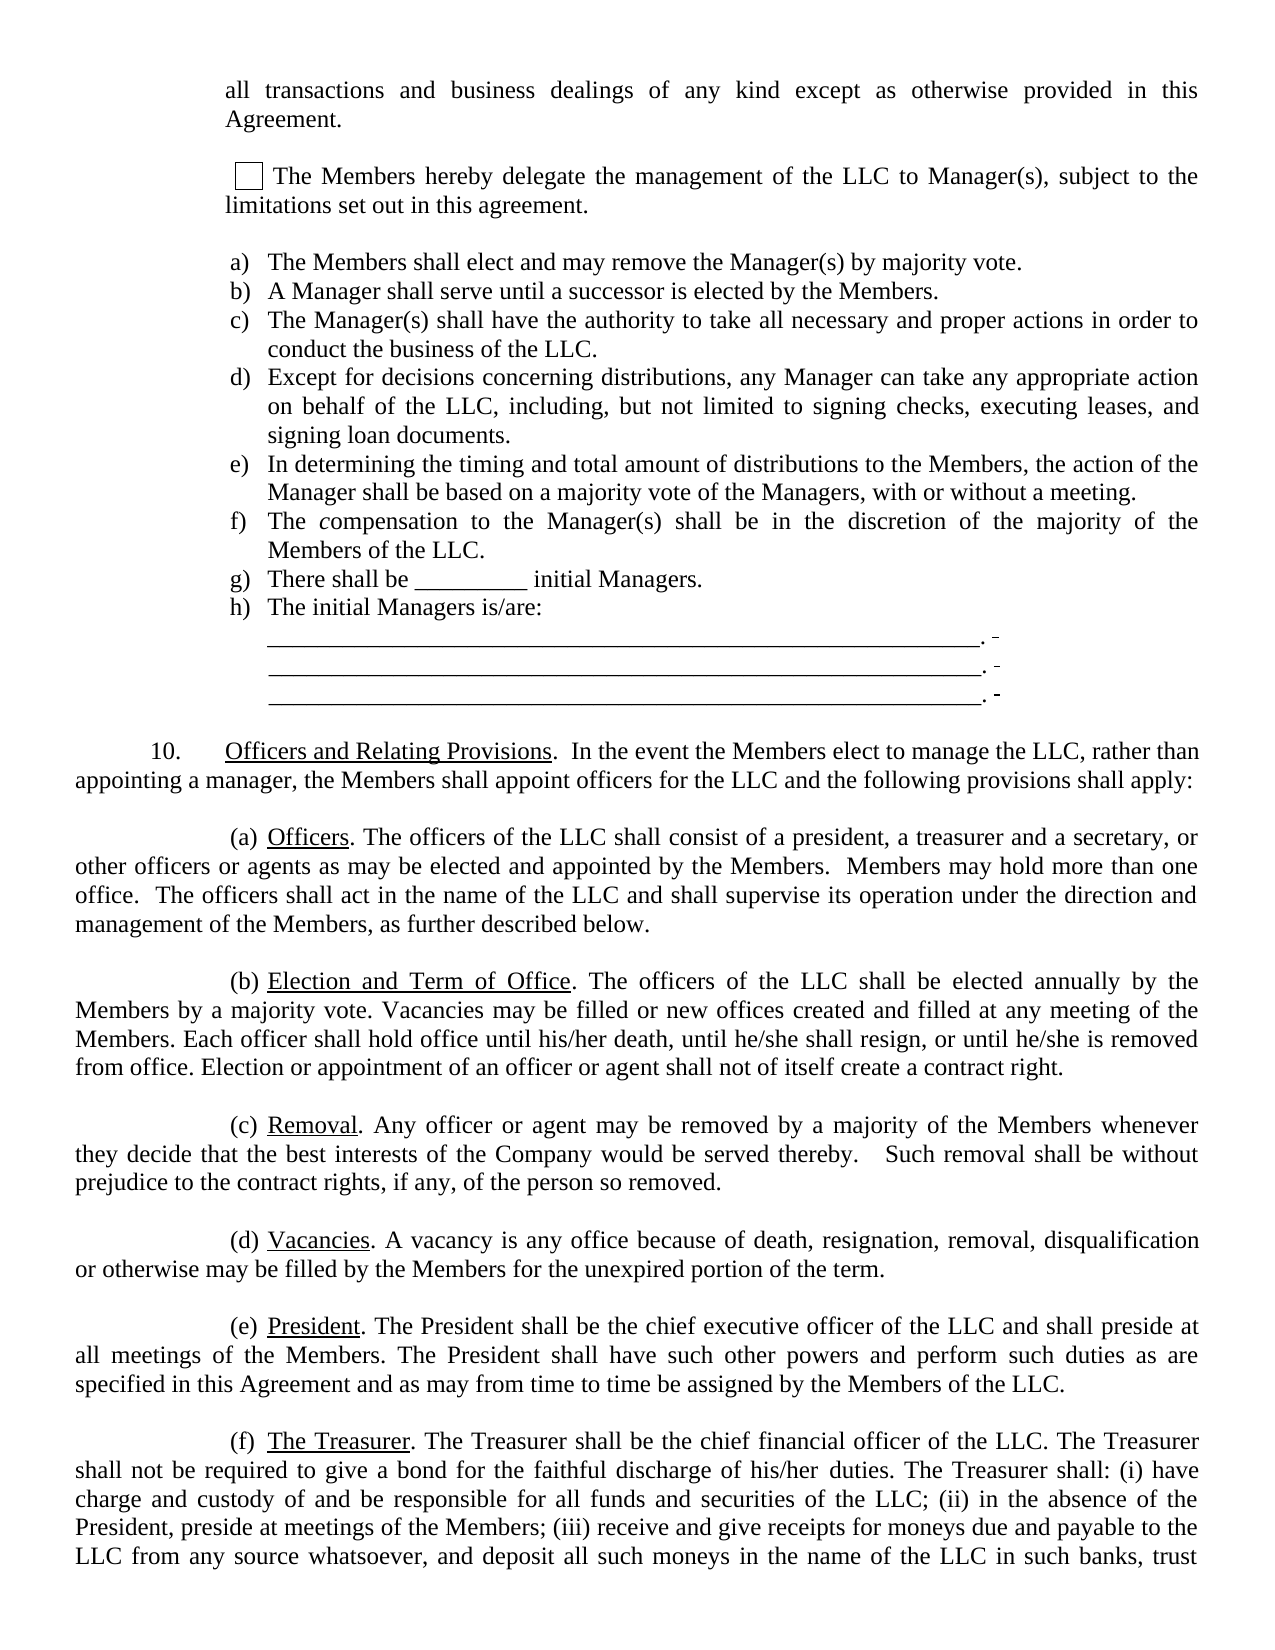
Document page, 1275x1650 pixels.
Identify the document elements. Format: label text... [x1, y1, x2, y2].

text The Members hereby delegate the management of the LLC to Manager(s), subject to the limitations set out in this agreement. [225, 161, 1200, 219]
list There shall be _________ initial Managers. [229, 564, 1200, 592]
list The Manager(s) shall have the authority to take all necessary and proper actions in order to conduct the business of the LLC. [230, 305, 1200, 362]
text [225, 75, 1200, 132]
list In determining the timing and total amount of distributions to the Members, the action of the Manager shall be based on a majority vote of the Managers, with or without a meeting. [229, 449, 1200, 506]
text 10. Officers and Relating Provisions. In the event the Members elect to manage the LLC, rather than appointing a manager, the Members shall appoint officers for the LLC and the following provisions shall apply: [75, 736, 1200, 794]
list Vacancies. A vacancy is any office because of death, resignation, removal, disqualification or otherwise may be filled by the Members for the unexpired portion of the term. [75, 1225, 1200, 1282]
list A Manager shall serve until a successor is elected by the Members. [230, 276, 1200, 305]
list The compensation to the Manager(s) shall be in the discretion of the majority of the Members of the LLC. [230, 506, 1200, 564]
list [75, 1426, 1200, 1570]
text _________________________________________________________. [75, 679, 1200, 707]
list President. The President shall be the chief executive officer of the LLC and shall preside at all meetings of the Members. The President shall have such other powers and perform such duties as are specified in this Agreement and as may from time to time be assigned by the Members of the LLC. [75, 1311, 1200, 1397]
list Election and Term of Office. The officers of the LLC shall be elected annually by the Members by a majority vote. Vacancies may be filled or new offices created and filled at any meeting of the Members. Each officer shall hold office until his/her death, until he/she shall resign, or until he/she is removed from office. Election or appointment of an officer or agent shall not of itself create a contract right. [75, 966, 1200, 1081]
list The initial Managers is/are: _________________________________________________________. [229, 592, 1200, 650]
list Except for decisions concerning distributions, any Manager can take any appropriate action on behalf of the LLC, including, but not limited to signing checks, executing leases, and signing loan documents. [230, 362, 1200, 449]
list The Members shall elect and may remove the Manager(s) by majority vote. [230, 247, 1200, 276]
list Officers. The officers of the LLC shall consist of a president, a treasurer and a secretary, or other officers or agents as may be elected and appointed by the Members. Members may hold more than one office. The officers shall act in the name of the LLC and shall supervise its operation under the direction and management of the Members, as further described below. [75, 822, 1200, 937]
list Removal. Any officer or agent may be removed by a majority of the Members whenever they decide that the best interests of the Company would be served thereby. Such removal shall be without prejudice to the contract rights, if any, of the person so removed. [75, 1110, 1200, 1196]
text _________________________________________________________. [75, 650, 1200, 679]
